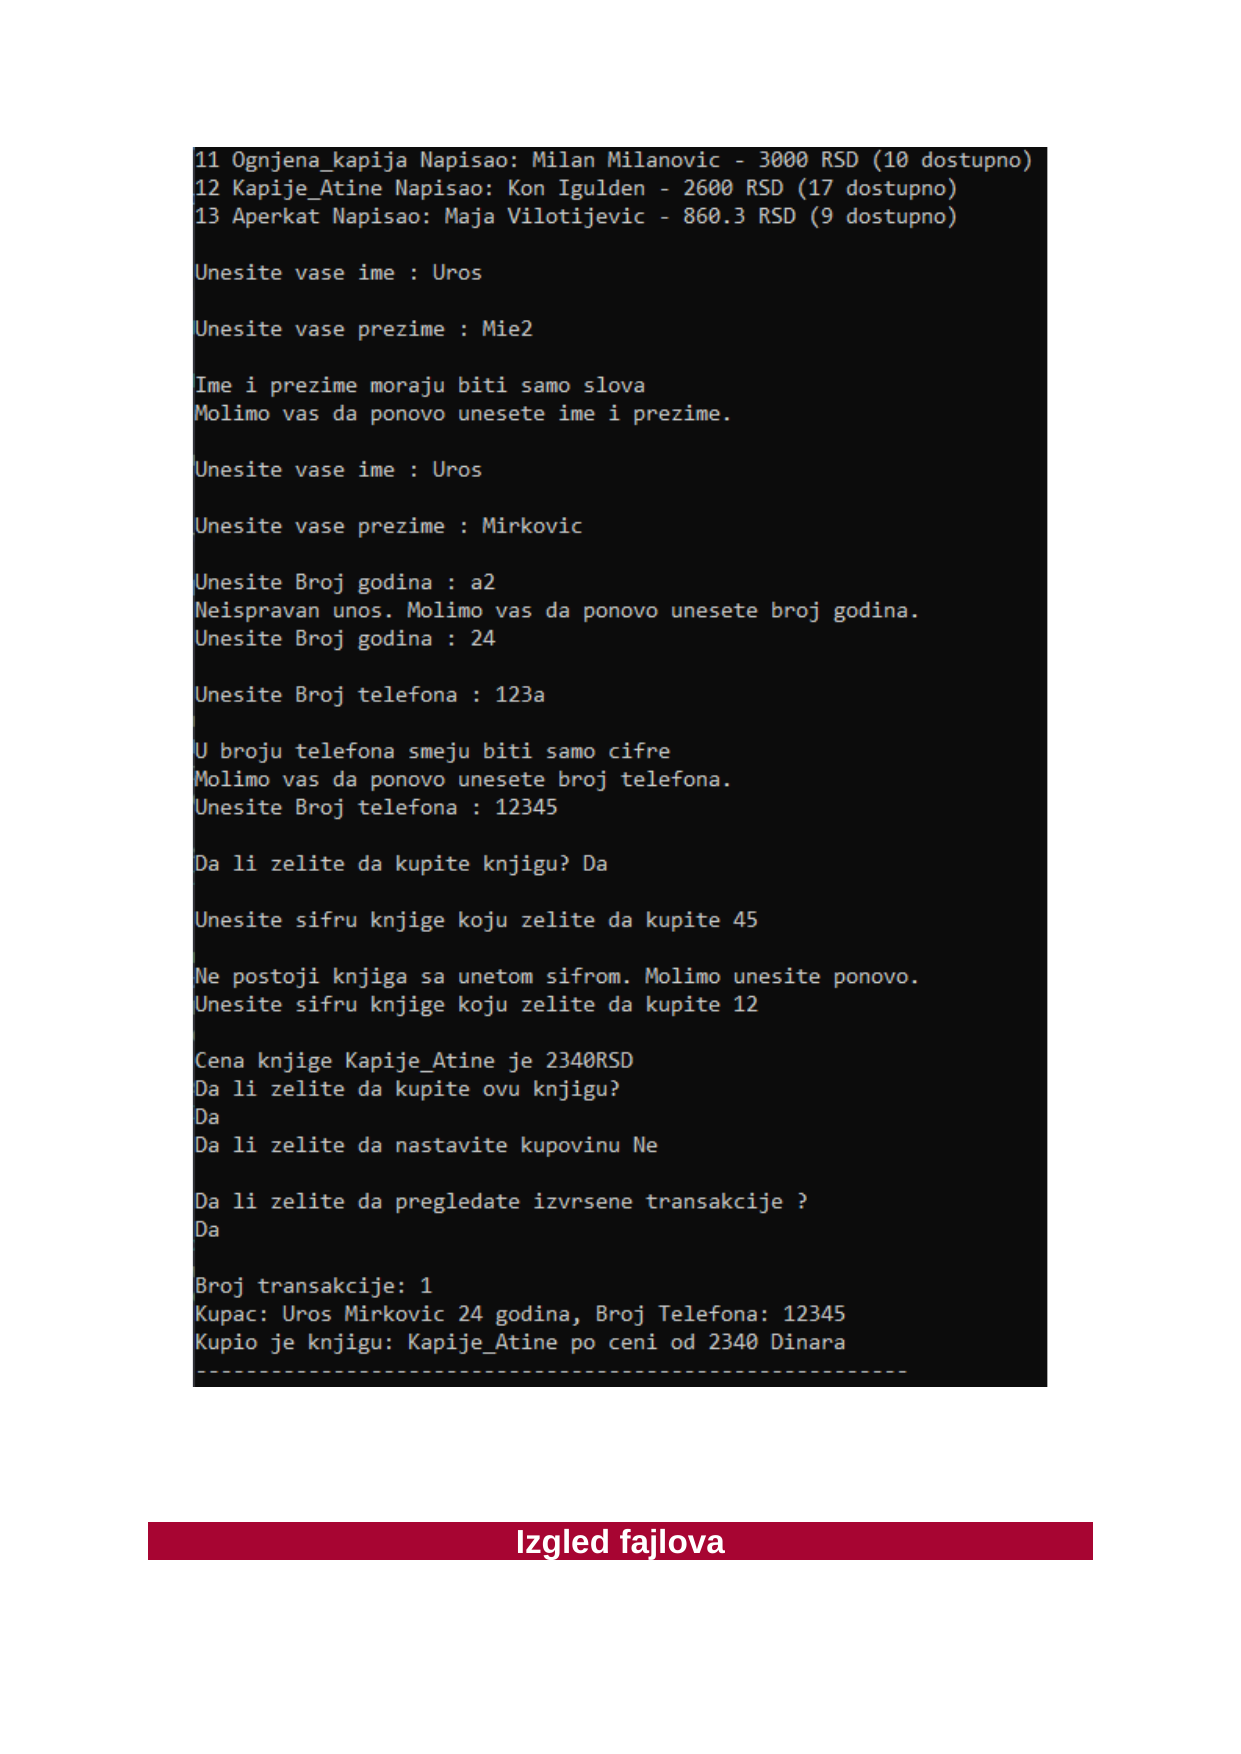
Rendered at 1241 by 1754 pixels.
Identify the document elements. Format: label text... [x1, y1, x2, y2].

subtitle Izgled fajlova [148, 1522, 1093, 1560]
picture [192, 147, 1048, 1387]
